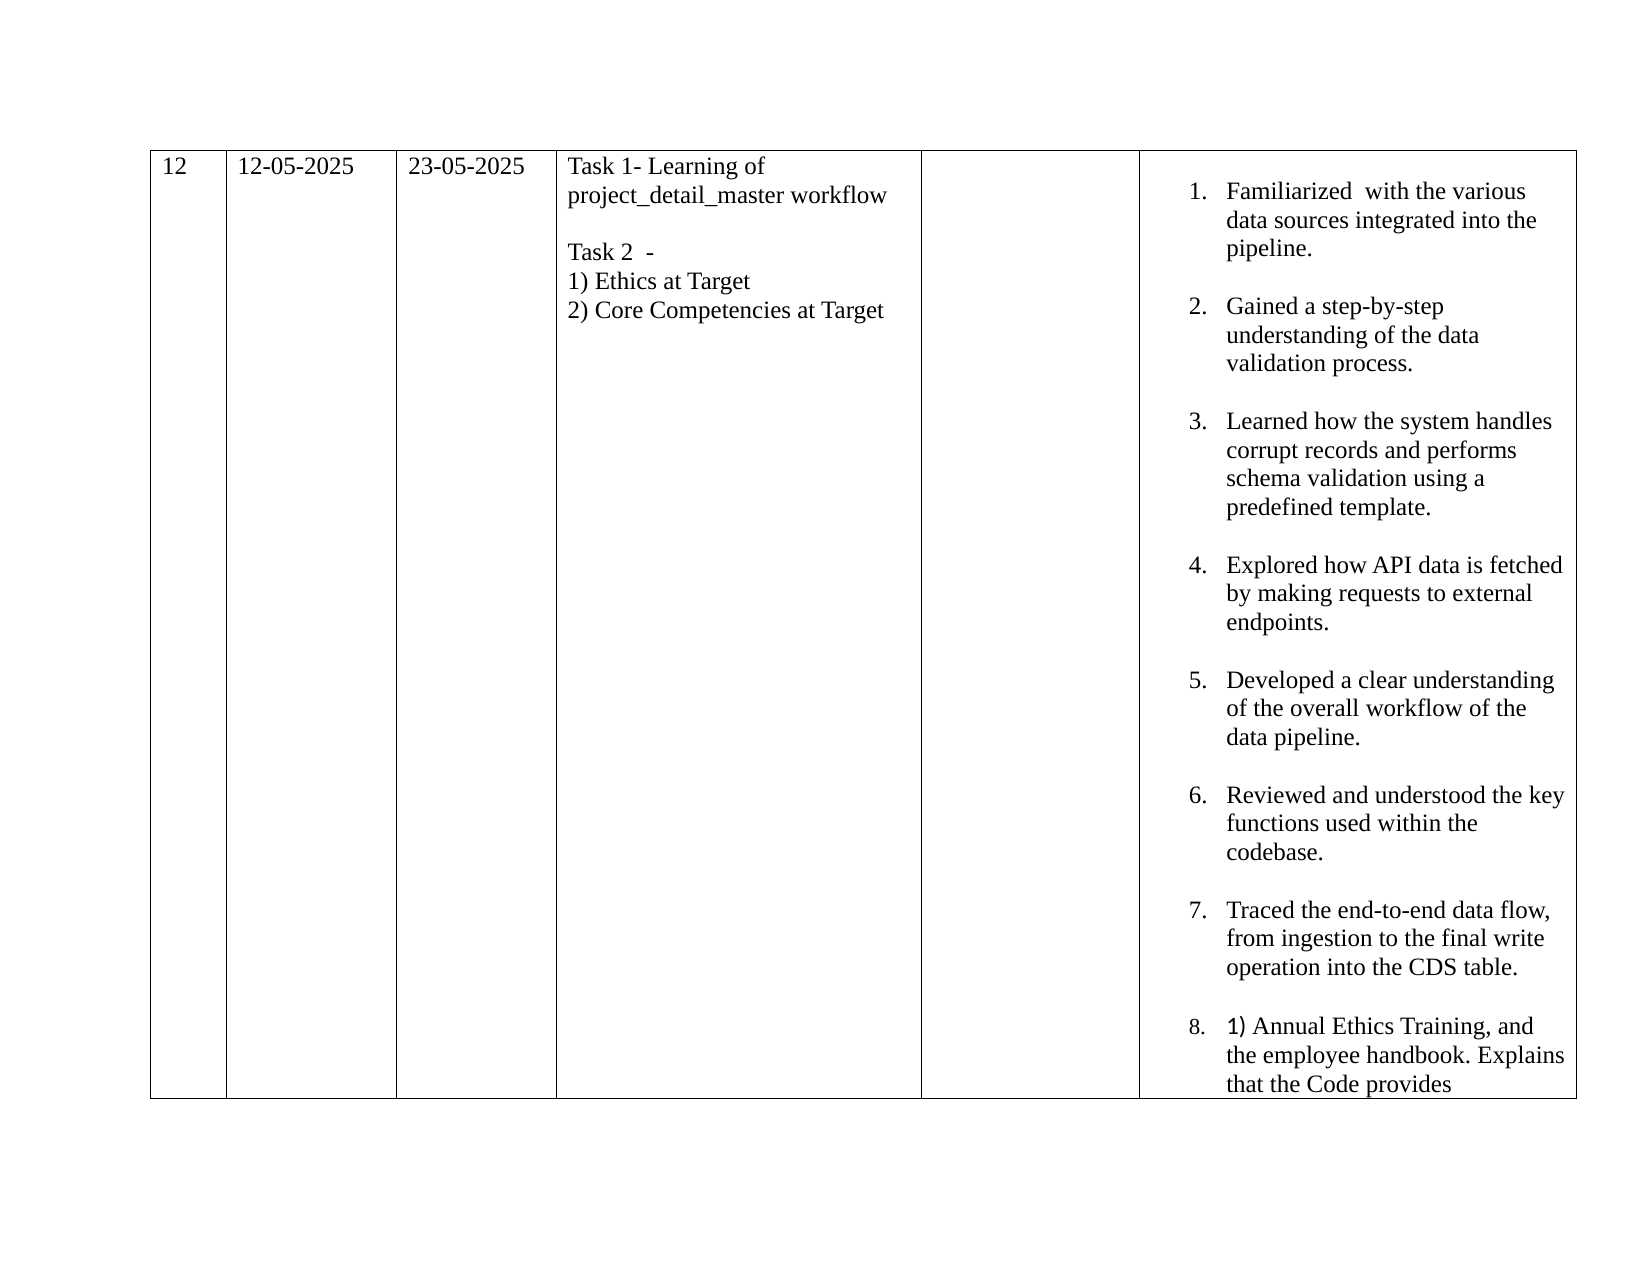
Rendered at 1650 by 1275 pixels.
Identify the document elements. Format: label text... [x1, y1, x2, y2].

table_cell 12 [151, 151, 226, 1098]
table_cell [1140, 151, 1576, 1098]
table_cell [922, 151, 1139, 1098]
table_cell 12-05-2025 [227, 151, 396, 1098]
table_cell 23-05-2025 [397, 151, 556, 1098]
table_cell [557, 151, 921, 1098]
